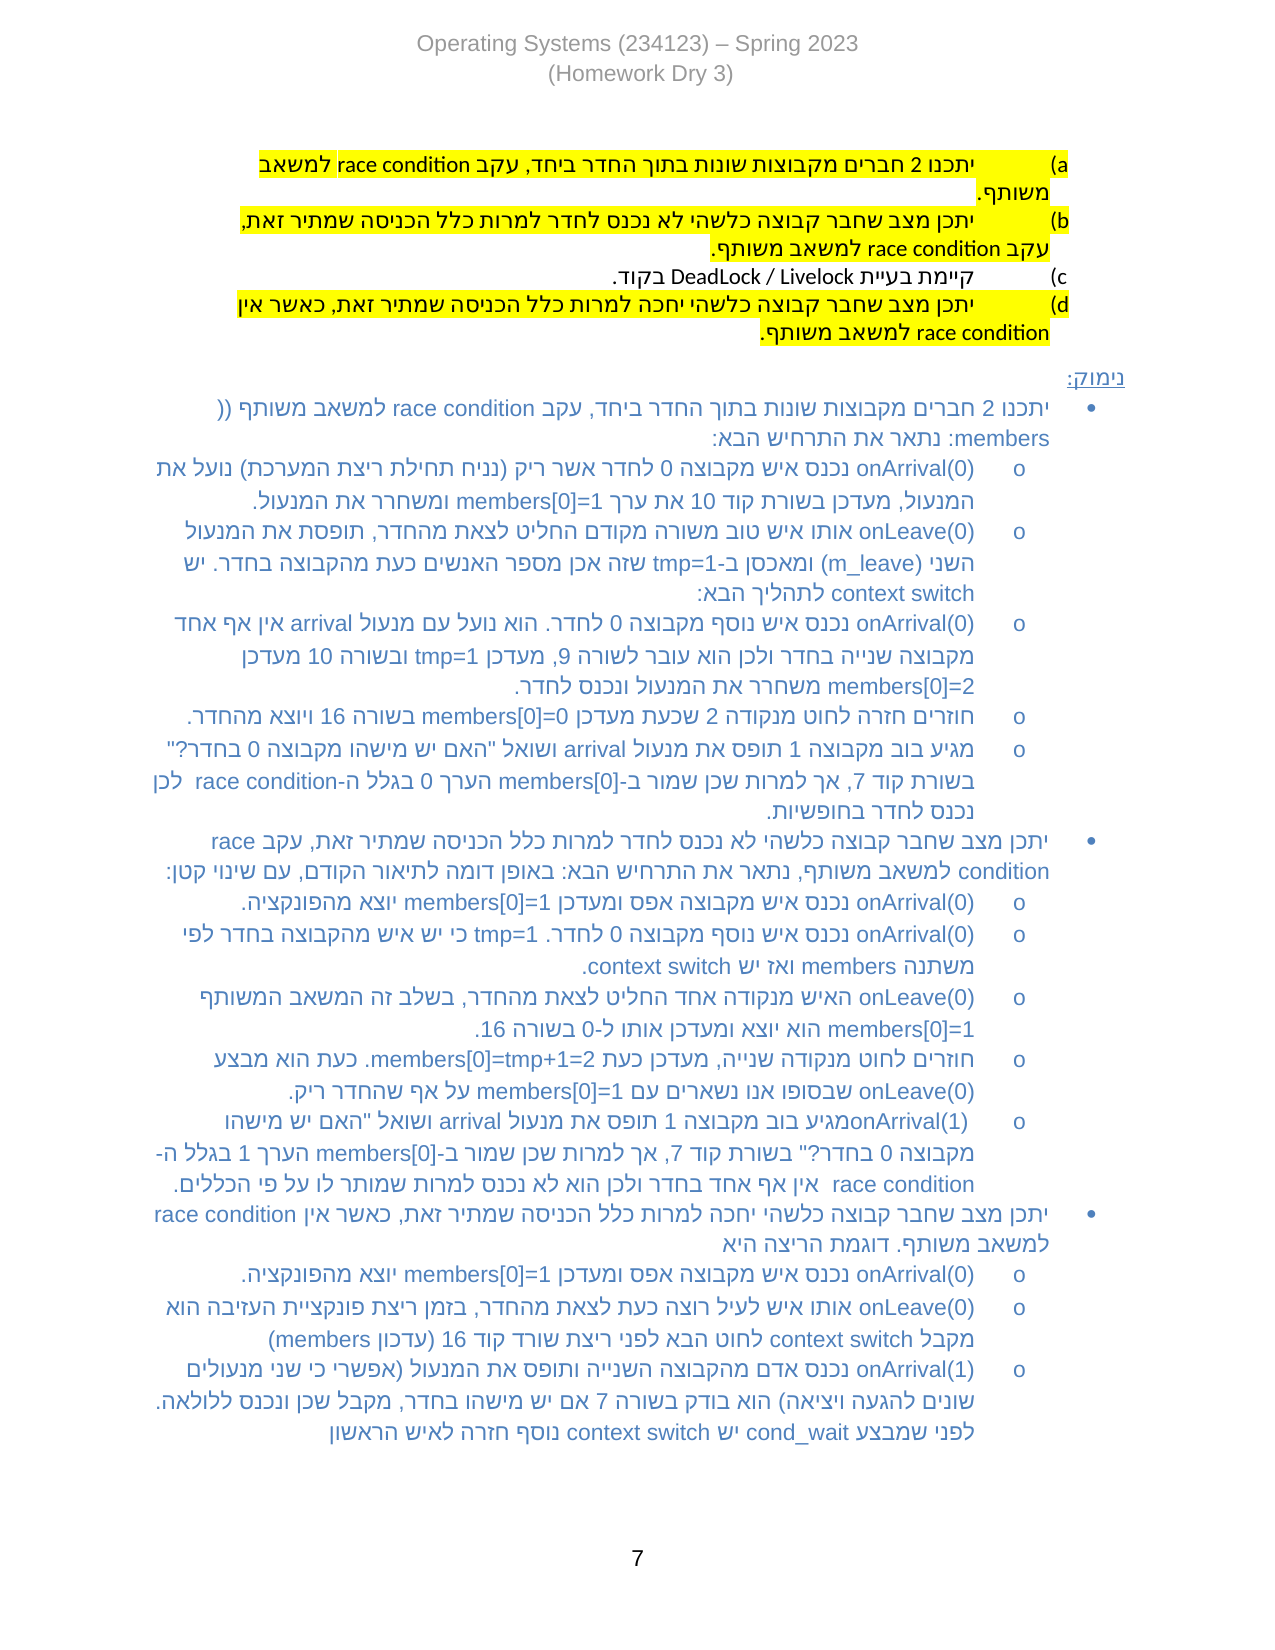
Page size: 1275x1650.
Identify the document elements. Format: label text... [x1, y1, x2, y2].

list onArrival(1)מגיע בוב מקבוצה 1 תופס את מנעול arrival ושואל "האם יש מישהו מקבוצה 0 בחדר?" בשורת קוד 7, אך למרות שכן שמור ב-members[0] הערך 1 בגלל ה-race condition אין אף אחד בחדר ולכן הוא לא נכנס למרות שמותר לו על פי הכללים. [150, 1108, 1012, 1197]
list יתכן מצב שחבר קבוצה כלשהי לא נכנס לחדר למרות כלל הכניסה שמתיר זאת, עקב race condition למשאב משותף. [225, 206, 710, 262]
list onArrival(0) נכנס איש נוסף מקבוצה 0 לחדר. tmp=1 כי יש איש מהקבוצה בחדר לפי משתנה members ואז יש context switch. [150, 921, 1012, 979]
list onLeave(0) האיש מנקודה אחד החליט לצאת מהחדר, בשלב זה המשאב המשותף members[0]=1 הוא יוצא ומעדכן אותו ל-0 בשורה 16. [150, 983, 1012, 1042]
list יתכן מצב שחבר קבוצה כלשהי יחכה למרות כלל הכניסה שמתיר זאת, כאשר אין race condition למשאב משותף. דוגמת הריצה היא [150, 1201, 1087, 1257]
list חוזרים חזרה לחוט מנקודה 2 שכעת מעדכן members[0]=0 בשורה 16 ויוצא מהחדר. [150, 703, 1012, 731]
text נימוק: [150, 363, 1125, 391]
list יתכנו 2 חברים מקבוצות שונות בתוך החדר ביחד, עקב race condition למשאב משותף. [225, 150, 976, 206]
list onLeave(0) אותו איש לעיל רוצה כעת לצאת מהחדר, בזמן ריצת פונקציית העזיבה הוא מקבל context switch לחוט הבא לפני ריצת שורד קוד 16 (עדכון members) [150, 1294, 1012, 1352]
list יתכנו 2 חברים מקבוצות שונות בתוך החדר ביחד, עקב race condition למשאב משותף ((members: נתאר את התרחיש הבא: [150, 395, 1087, 452]
list מגיע בוב מקבוצה 1 תופס את מנעול arrival ושואל "האם יש מישהו מקבוצה 0 בחדר?" בשורת קוד 7, אך למרות שכן שמור ב-members[0] הערך 0 בגלל ה-race condition לכן נכנס לחדר בחופשיות. [150, 736, 1012, 824]
list יתכן מצב שחבר קבוצה כלשהי לא נכנס לחדר למרות כלל הכניסה שמתיר זאת, עקב race condition למשאב משותף, נתאר את התרחיש הבא: באופן דומה לתיאור הקודם, עם שינוי קטן: [150, 828, 1087, 885]
list onLeave(0) אותו איש טוב משורה מקודם החליט לצאת מהחדר, תופסת את המנעול השני (m_leave) ומאכסן ב-tmp=1 שזה אכן מספר האנשים כעת מהקבוצה בחדר. יש context switch לתהליך הבא: [150, 518, 1012, 607]
list onArrival(1) נכנס אדם מהקבוצה השנייה ותופס את המנעול (אפשרי כי שני מנעולים שונים להגעה ויציאה) הוא בודק בשורה 7 אם יש מישהו בחדר, מקבל שכן ונכנס ללולאה. לפני שמבצע cond_wait יש context switch נוסף חזרה לאיש הראשון [150, 1356, 1012, 1445]
list יתכן מצב שחבר קבוצה כלשהי יחכה למרות כלל הכניסה שמתיר זאת, כאשר אין race condition למשאב משותף. [225, 290, 760, 346]
list onArrival(0) נכנס איש נוסף מקבוצה 0 לחדר. הוא נועל עם מנעול arrival אין אף אחד מקבוצה שנייה בחדר ולכן הוא עובר לשורה 9, מעדכן tmp=1 ובשורה 10 מעדכן members[0]=2 משחרר את המנעול ונכנס לחדר. [150, 610, 1012, 699]
list קיימת בעיית DeadLock / Livelock בקוד. [225, 262, 1050, 290]
list חוזרים לחוט מנקודה שנייה, מעדכן כעת members[0]=tmp+1=2. כעת הוא מבצע onLeave(0) שבסופו אנו נשארים עם members[0]=1 על אף שהחדר ריק. [150, 1046, 1012, 1104]
list onArrival(0) נכנס איש מקבוצה אפס ומעדכן members[0]=1 יוצא מהפונקציה. [150, 888, 1012, 917]
list onArrival(0) נכנס איש מקבוצה אפס ומעדכן members[0]=1 יוצא מהפונקציה. [150, 1261, 1012, 1289]
list onArrival(0) נכנס איש מקבוצה 0 לחדר אשר ריק (נניח תחילת ריצת המערכת) נועל את המנעול, מעדכן בשורת קוד 10 את ערך members[0]=1 ומשחרר את המנעול. [150, 455, 1012, 514]
